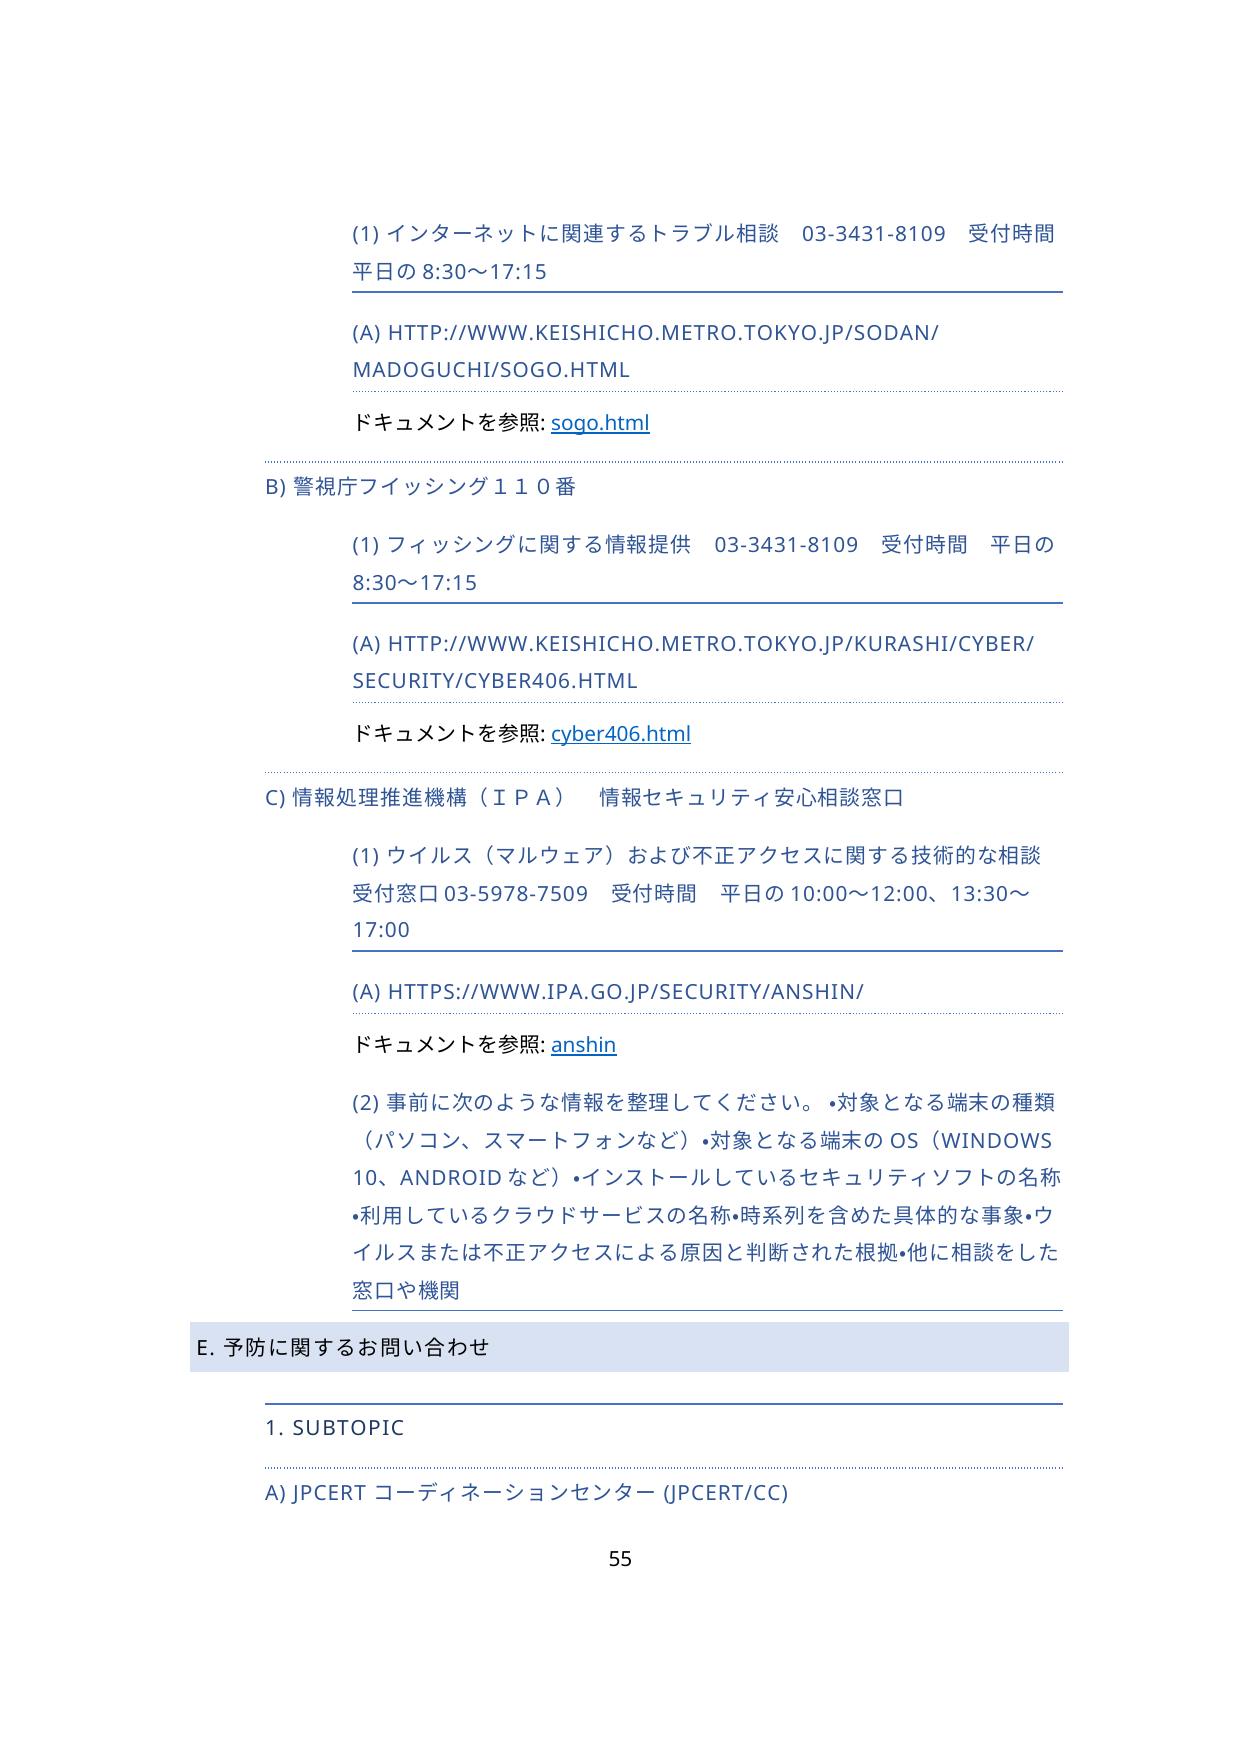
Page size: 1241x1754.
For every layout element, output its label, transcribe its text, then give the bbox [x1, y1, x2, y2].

text フィッシングに関する情報提供 03-3431-8109 受付時間 平日の8:30～17:15 [352, 525, 1063, 602]
text http://www.keishicho.metro.tokyo.jp/kurashi/cyber/security/cyber406.html [352, 624, 1063, 703]
text http://www.keishicho.metro.tokyo.jp/sodan/madoguchi/sogo.html [352, 313, 1063, 392]
text ドキュメントを参照: sogo.html [352, 403, 1063, 440]
text ドキュメントを参照: anshin [352, 1024, 1063, 1062]
text ドキュメントを参照: cyber406.html [352, 713, 1063, 751]
text ウイルス（マルウェア）および不正アクセスに関する技術的な相談受付窓口03-5978-7509 受付時間 平日の10:00～12:00、13:30～17:00 [352, 836, 1063, 950]
text 事前に次のような情報を整理してください。 •対象となる端末の種類（パソコン、スマートフォンなど）•対象となる端末のOS（Windows 10、Androidなど）•インストールしているセキュリティソフトの名称•利用しているクラウドサービスの名称•時系列を含めた具体的な事象•ウイルスまたは不正アクセスによる原因と判断された根拠•他に相談をした窓口や機関 [352, 1083, 1063, 1310]
text 警視庁フイッシング１１０番 [265, 461, 1063, 504]
text JPCERT コーディネーションセンター (JPCERT/CC) [265, 1467, 1063, 1510]
text インターネットに関連するトラブル相談 03-3431-8109 受付時間 平日の8:30～17:15 [352, 214, 1063, 291]
text Subtopic [265, 1405, 1063, 1446]
text https://www.ipa.go.jp/security/anshin/ [352, 973, 1063, 1014]
text 情報処理推進機構（ＩＰＡ） 情報セキュリティ安心相談窓口 [265, 772, 1063, 815]
text 予防に関するお問い合わせ [196, 1328, 1063, 1366]
